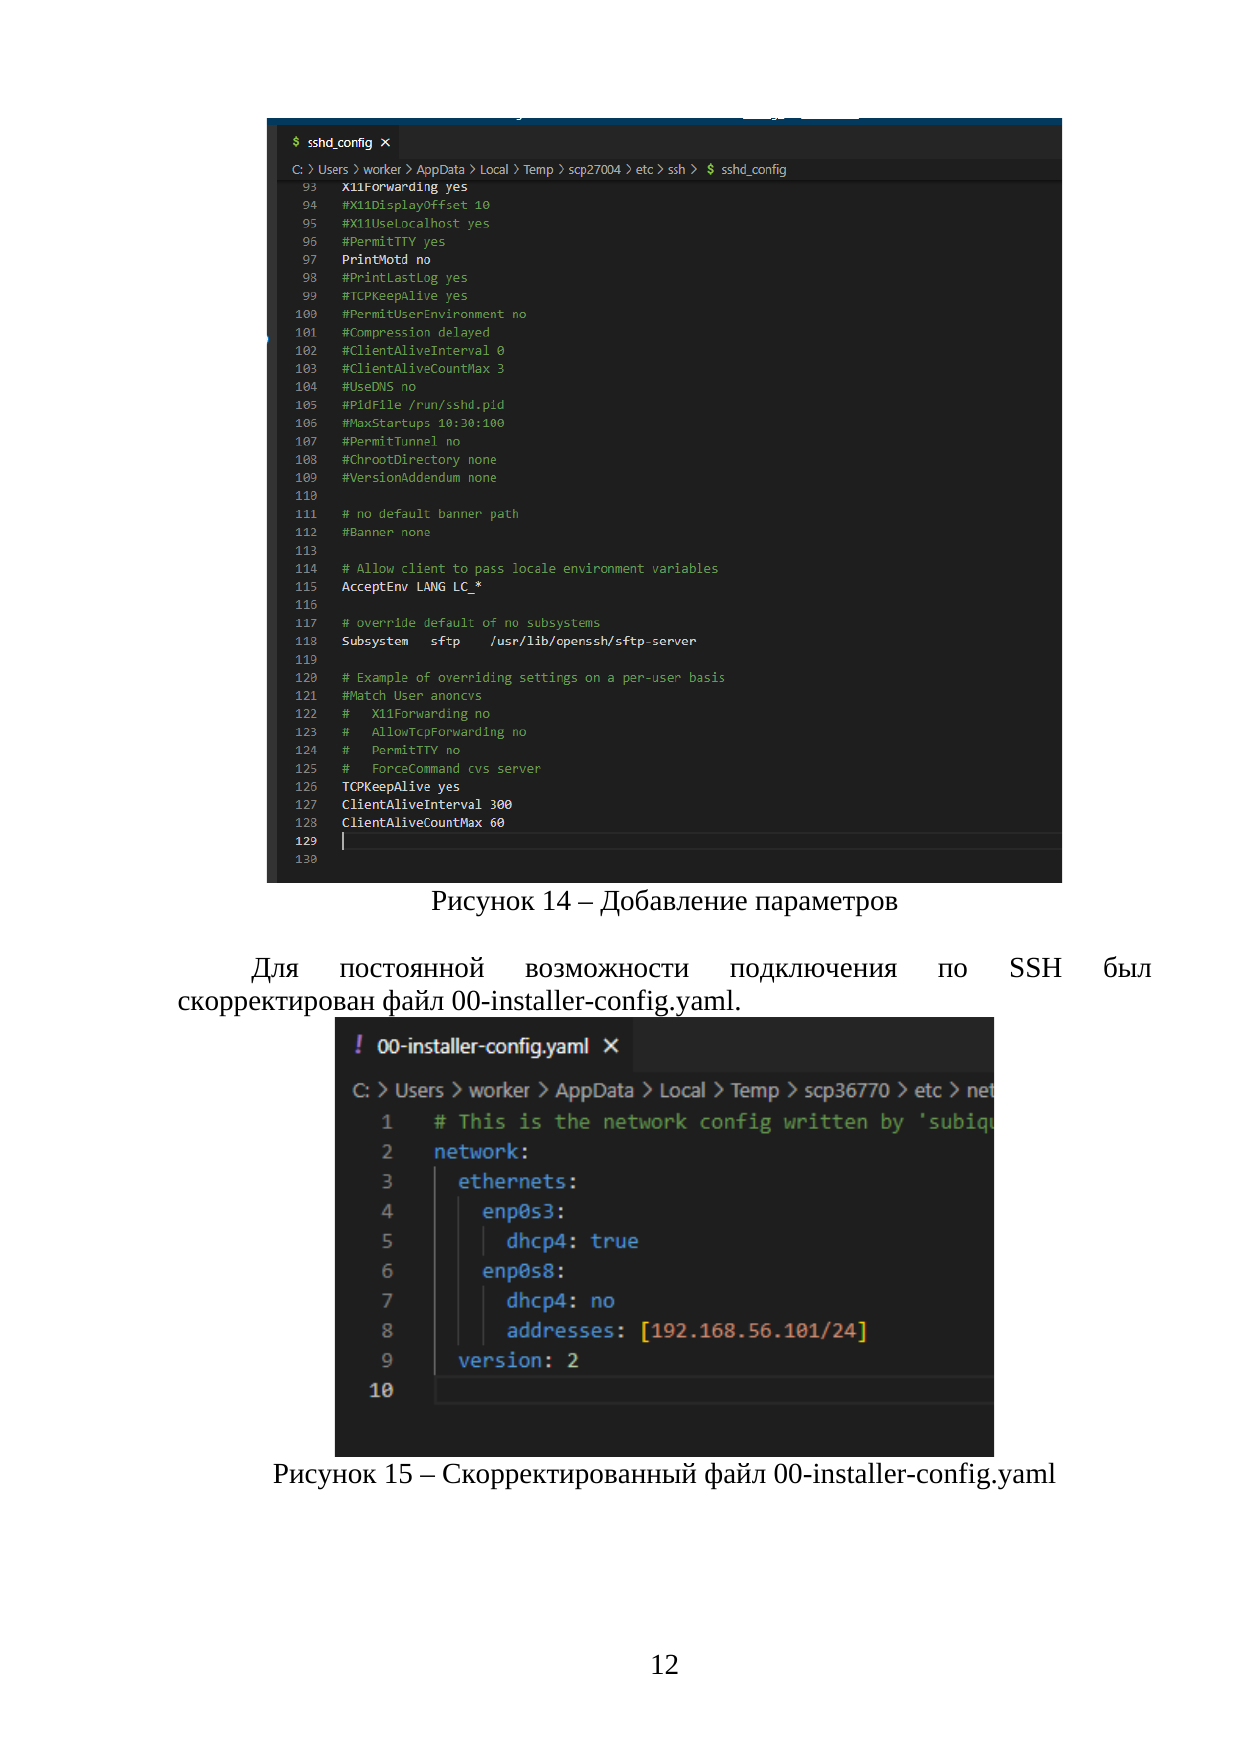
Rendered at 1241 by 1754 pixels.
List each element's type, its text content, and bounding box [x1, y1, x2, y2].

text Рисунок 14 – Добавление параметров [177, 883, 1152, 916]
text Рисунок 15 – Скорректированный файл 00-installer-config.yaml [177, 1456, 1152, 1490]
picture [266, 118, 1063, 883]
picture [334, 1017, 995, 1457]
text Для постоянной возможности подключения по SSH был скорректирован файл 00-installer-config.yaml. [177, 950, 1152, 1017]
